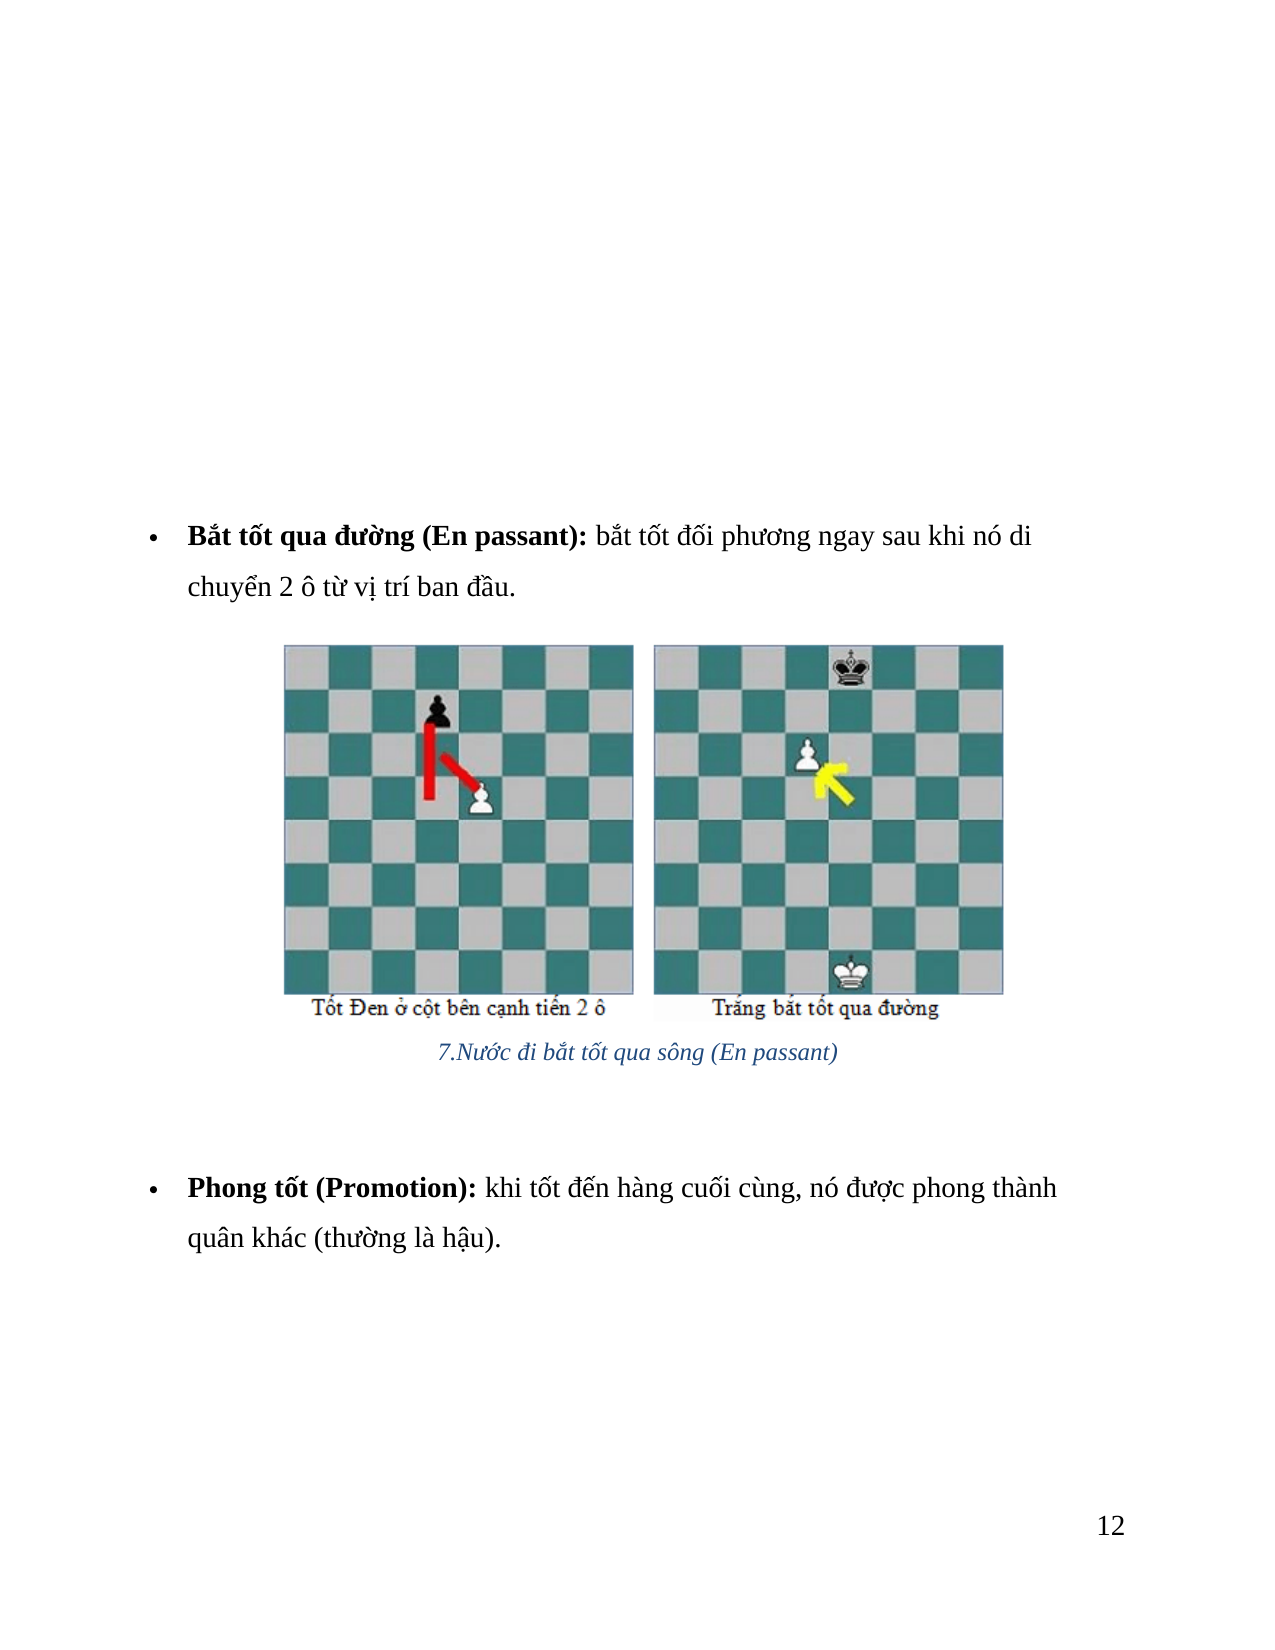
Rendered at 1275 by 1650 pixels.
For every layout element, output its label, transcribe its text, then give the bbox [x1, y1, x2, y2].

picture [277, 638, 1008, 1024]
list Phong tốt (Promotion): khi tốt đến hàng cuối cùng, nó được phong thành quân khác (thường là hậu). [150, 1170, 1098, 1254]
list Bắt tốt qua đường (En passant): bắt tốt đối phương ngay sau khi nó di chuyển 2 ô từ vị trí ban đầu. [150, 518, 1098, 602]
text 7.Nước đi bắt tốt qua sông (En passant) [112, 1037, 1162, 1065]
